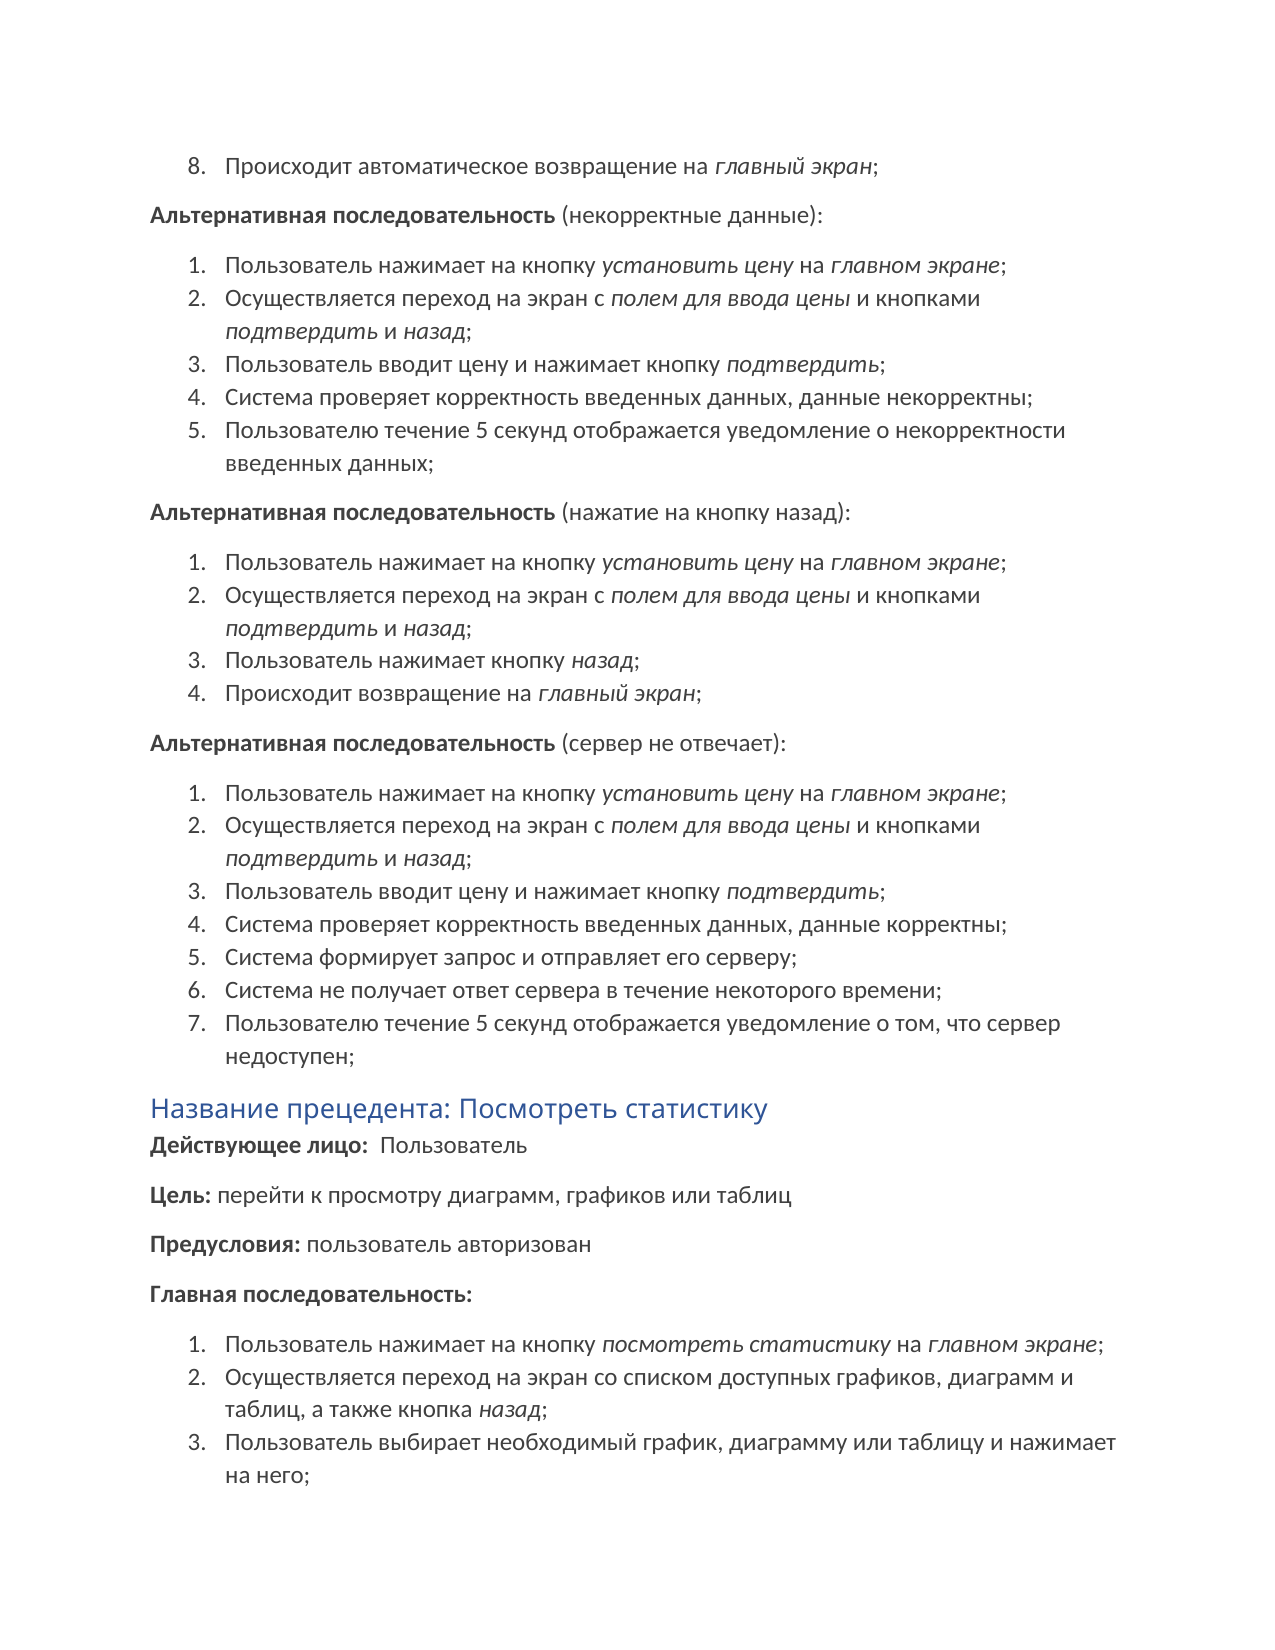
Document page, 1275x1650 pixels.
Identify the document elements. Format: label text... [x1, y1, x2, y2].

list Пользователь нажимает на кнопку установить цену на главном экране; [187, 249, 1125, 280]
list Осуществляется переход на экран с полем для ввода цены и кнопками подтвердить и назад; [187, 809, 1125, 873]
list Система проверяет корректность введенных данных, данные корректны; [187, 908, 1125, 939]
list Пользователь вводит цену и нажимает кнопку подтвердить; [187, 875, 1125, 906]
text Действующее лицо: Пользователь [150, 1129, 1125, 1160]
text Главная последовательность: [150, 1278, 1125, 1309]
text Альтернативная последовательность (сервер не отвечает): [150, 727, 1125, 758]
list Система формирует запрос и отправляет его серверу; [187, 941, 1125, 972]
text Предусловия: пользователь авторизован [150, 1228, 1125, 1259]
list Происходит возвращение на главный экран; [187, 677, 1125, 708]
list Пользователь нажимает кнопку назад; [187, 644, 1125, 675]
list Пользователю течение 5 секунд отображается уведомление о том, что сервер недоступен; [187, 1007, 1125, 1071]
list Система проверяет корректность введенных данных, данные некорректны; [187, 381, 1125, 411]
list Осуществляется переход на экран с полем для ввода цены и кнопками подтвердить и назад; [187, 579, 1125, 642]
list Происходит автоматическое возвращение на главный экран; [187, 150, 1125, 181]
text Альтернативная последовательность (некорректные данные): [150, 199, 1125, 230]
list Осуществляется переход на экран со списком доступных графиков, диаграмм и таблиц, а также кнопка назад; [187, 1361, 1125, 1424]
text Альтернативная последовательность (нажатие на кнопку назад): [150, 496, 1125, 527]
list Система не получает ответ сервера в течение некоторого времени; [187, 974, 1125, 1005]
list Пользователь выбирает необходимый график, диаграмму или таблицу и нажимает на него; [187, 1426, 1125, 1490]
list Пользователь нажимает на кнопку установить цену на главном экране; [187, 777, 1125, 807]
subtitle Название прецедента: Посмотреть статистику [150, 1089, 1125, 1126]
list Пользователь нажимает на кнопку установить цену на главном экране; [187, 546, 1125, 576]
list Пользователю течение 5 секунд отображается уведомление о некорректности введенных данных; [187, 414, 1125, 477]
list Осуществляется переход на экран с полем для ввода цены и кнопками подтвердить и назад; [187, 282, 1125, 346]
list Пользователь нажимает на кнопку посмотреть статистику на главном экране; [187, 1328, 1125, 1358]
list Пользователь вводит цену и нажимает кнопку подтвердить; [187, 348, 1125, 378]
text Цель: перейти к просмотру диаграмм, графиков или таблиц [150, 1179, 1125, 1209]
